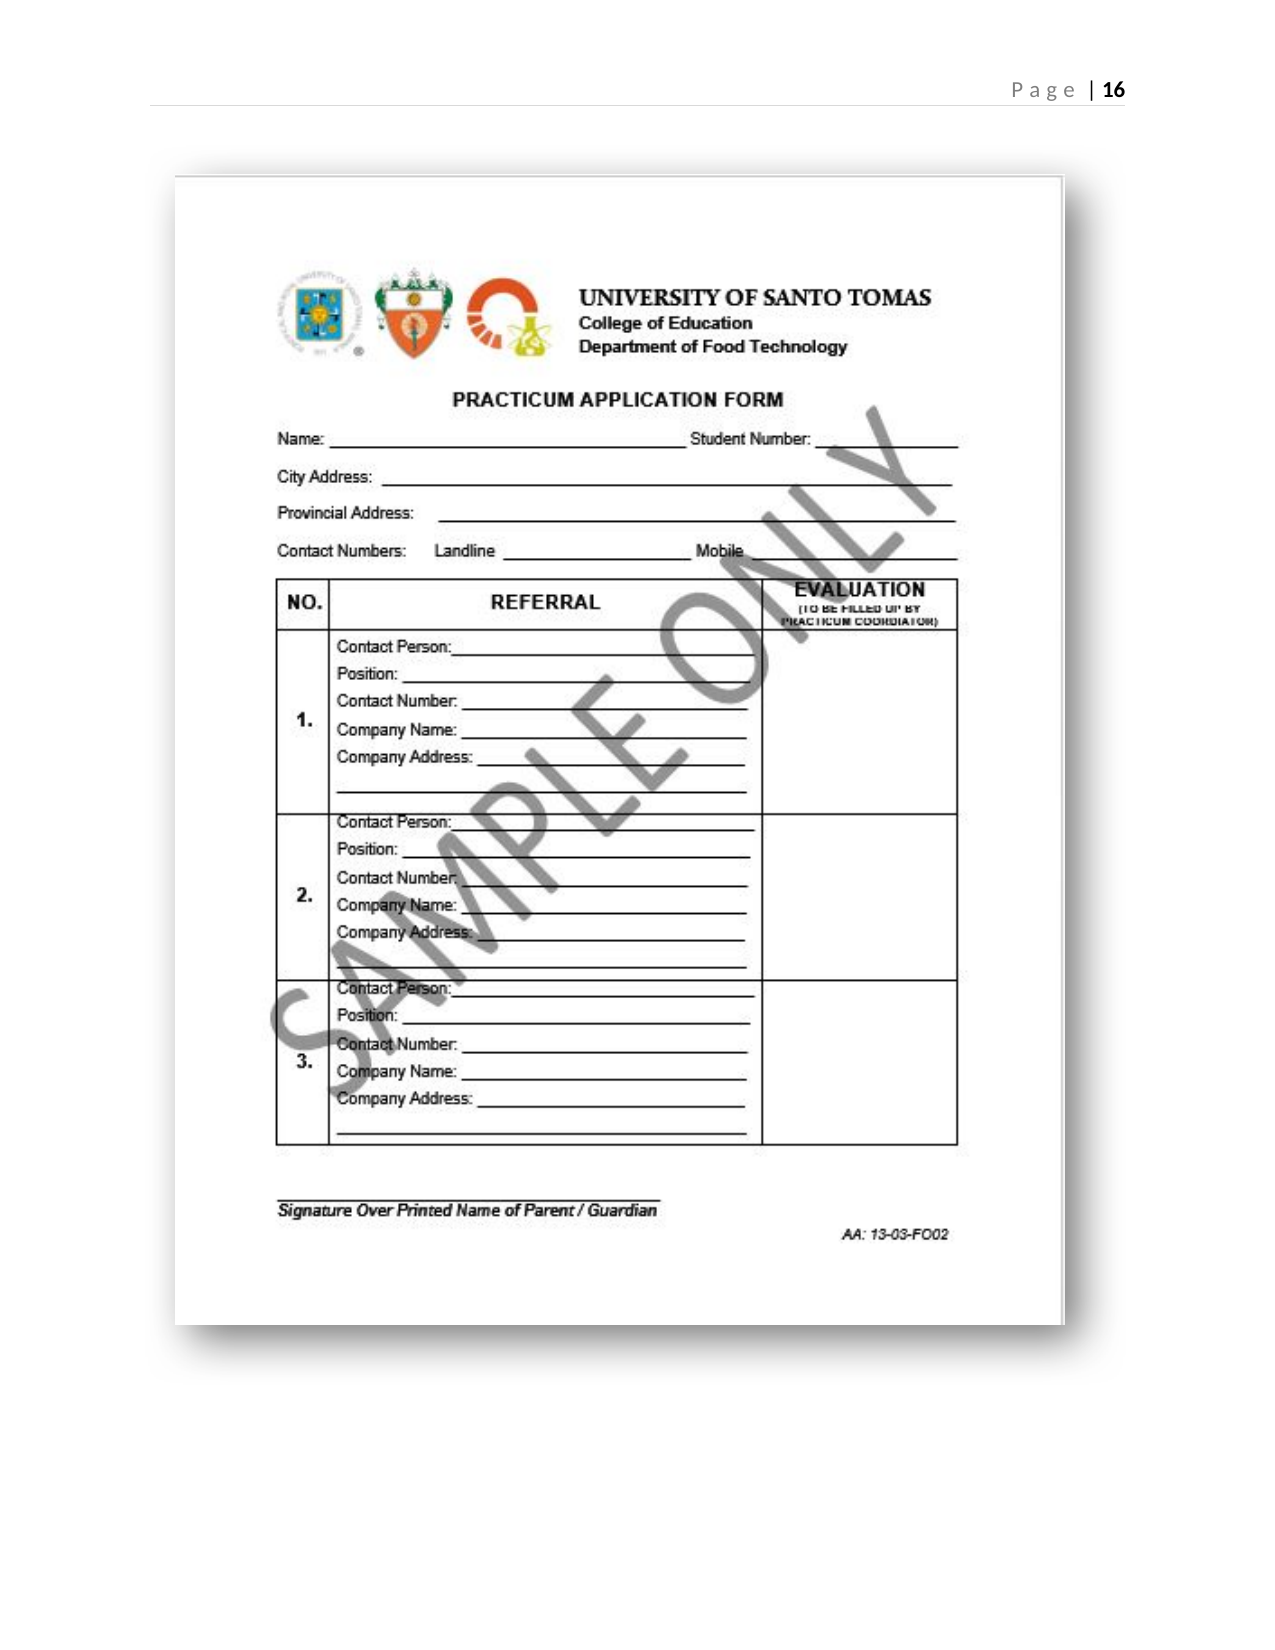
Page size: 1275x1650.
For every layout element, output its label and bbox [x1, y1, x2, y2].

picture [175, 174, 1065, 1325]
